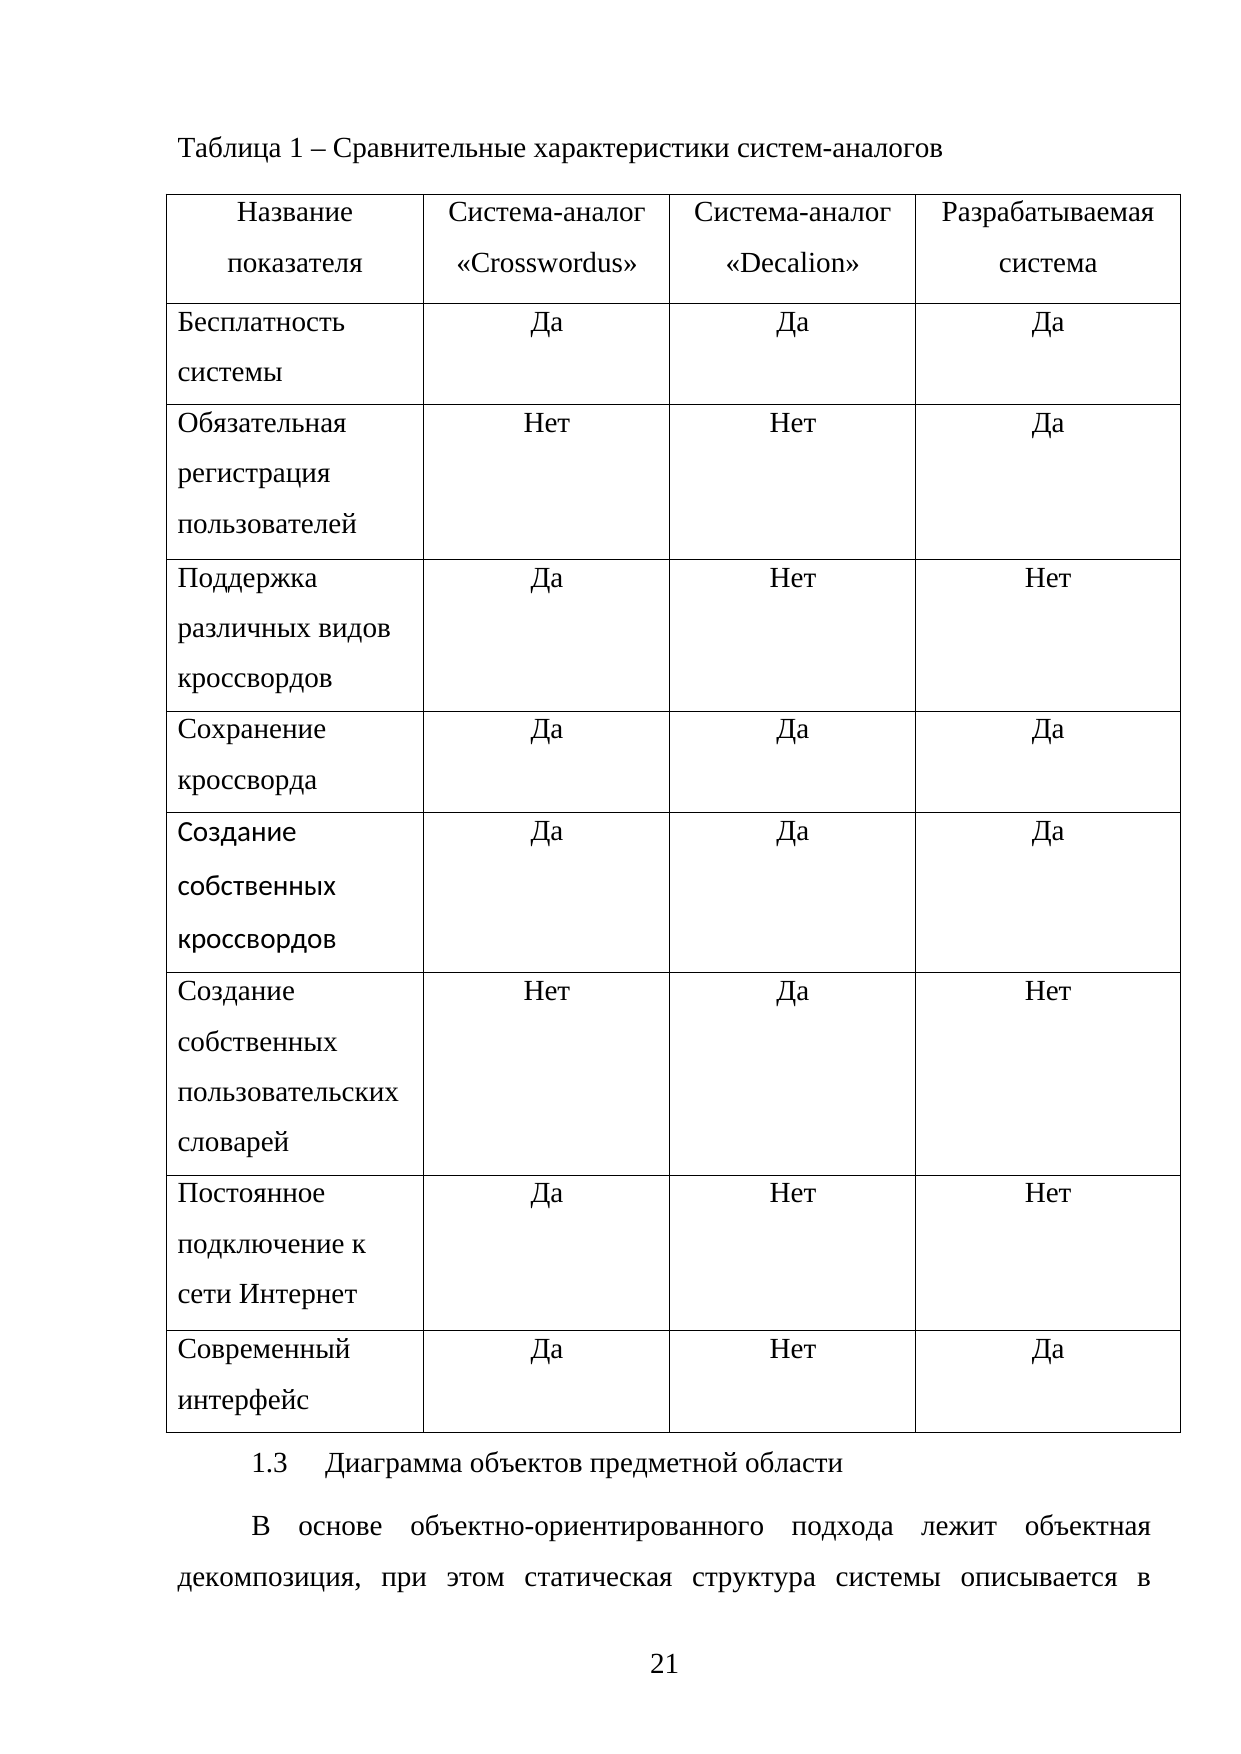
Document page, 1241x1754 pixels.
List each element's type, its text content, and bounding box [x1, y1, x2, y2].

table_header Название показателя [167, 195, 423, 303]
table_cell Создание собственных кроссвордов [167, 813, 423, 972]
table_cell Да [424, 1331, 669, 1432]
text Диаграмма объектов предметной области [251, 1446, 1152, 1479]
table_cell Да [670, 813, 915, 972]
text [177, 1508, 1152, 1592]
table_cell Нет [916, 1176, 1180, 1330]
table_cell Нет [670, 560, 915, 711]
table_header Система-аналог «Crosswordus» [424, 195, 669, 303]
table_cell Да [916, 304, 1180, 404]
table_cell Да [916, 405, 1180, 559]
table_cell Да [424, 560, 669, 711]
table_cell Обязательная регистрация пользователей [167, 405, 423, 559]
table_cell Да [424, 1176, 669, 1330]
table_cell Нет [670, 405, 915, 559]
table_cell Нет [424, 405, 669, 559]
table_cell Современный интерфейс [167, 1331, 423, 1432]
table_cell Поддержка различных видов кроссвордов [167, 560, 423, 711]
table_cell Да [916, 712, 1180, 812]
table_cell Создание собственных пользовательских словарей [167, 973, 423, 1174]
table_cell Сохранение кроссворда [167, 712, 423, 812]
table_cell Да [424, 712, 669, 812]
table_cell Нет [670, 1331, 915, 1432]
table_cell Нет [424, 973, 669, 1174]
table_cell Нет [670, 1176, 915, 1330]
text Таблица 1 – Сравнительные характеристики систем-аналогов [177, 131, 1152, 164]
table_cell Постоянное подключение к сети Интернет [167, 1176, 423, 1330]
table_header Разрабатываемая система [916, 195, 1180, 303]
table_cell Нет [916, 560, 1180, 711]
table_cell Да [670, 973, 915, 1174]
table_cell Бесплатность системы [167, 304, 423, 404]
table_cell Да [916, 813, 1180, 972]
table_cell Да [670, 712, 915, 812]
table_cell Да [916, 1331, 1180, 1432]
table_cell Да [670, 304, 915, 404]
table_header Система-аналог «Decalion» [670, 195, 915, 303]
table_cell Да [424, 304, 669, 404]
table_cell Да [424, 813, 669, 972]
table_cell Нет [916, 973, 1180, 1174]
